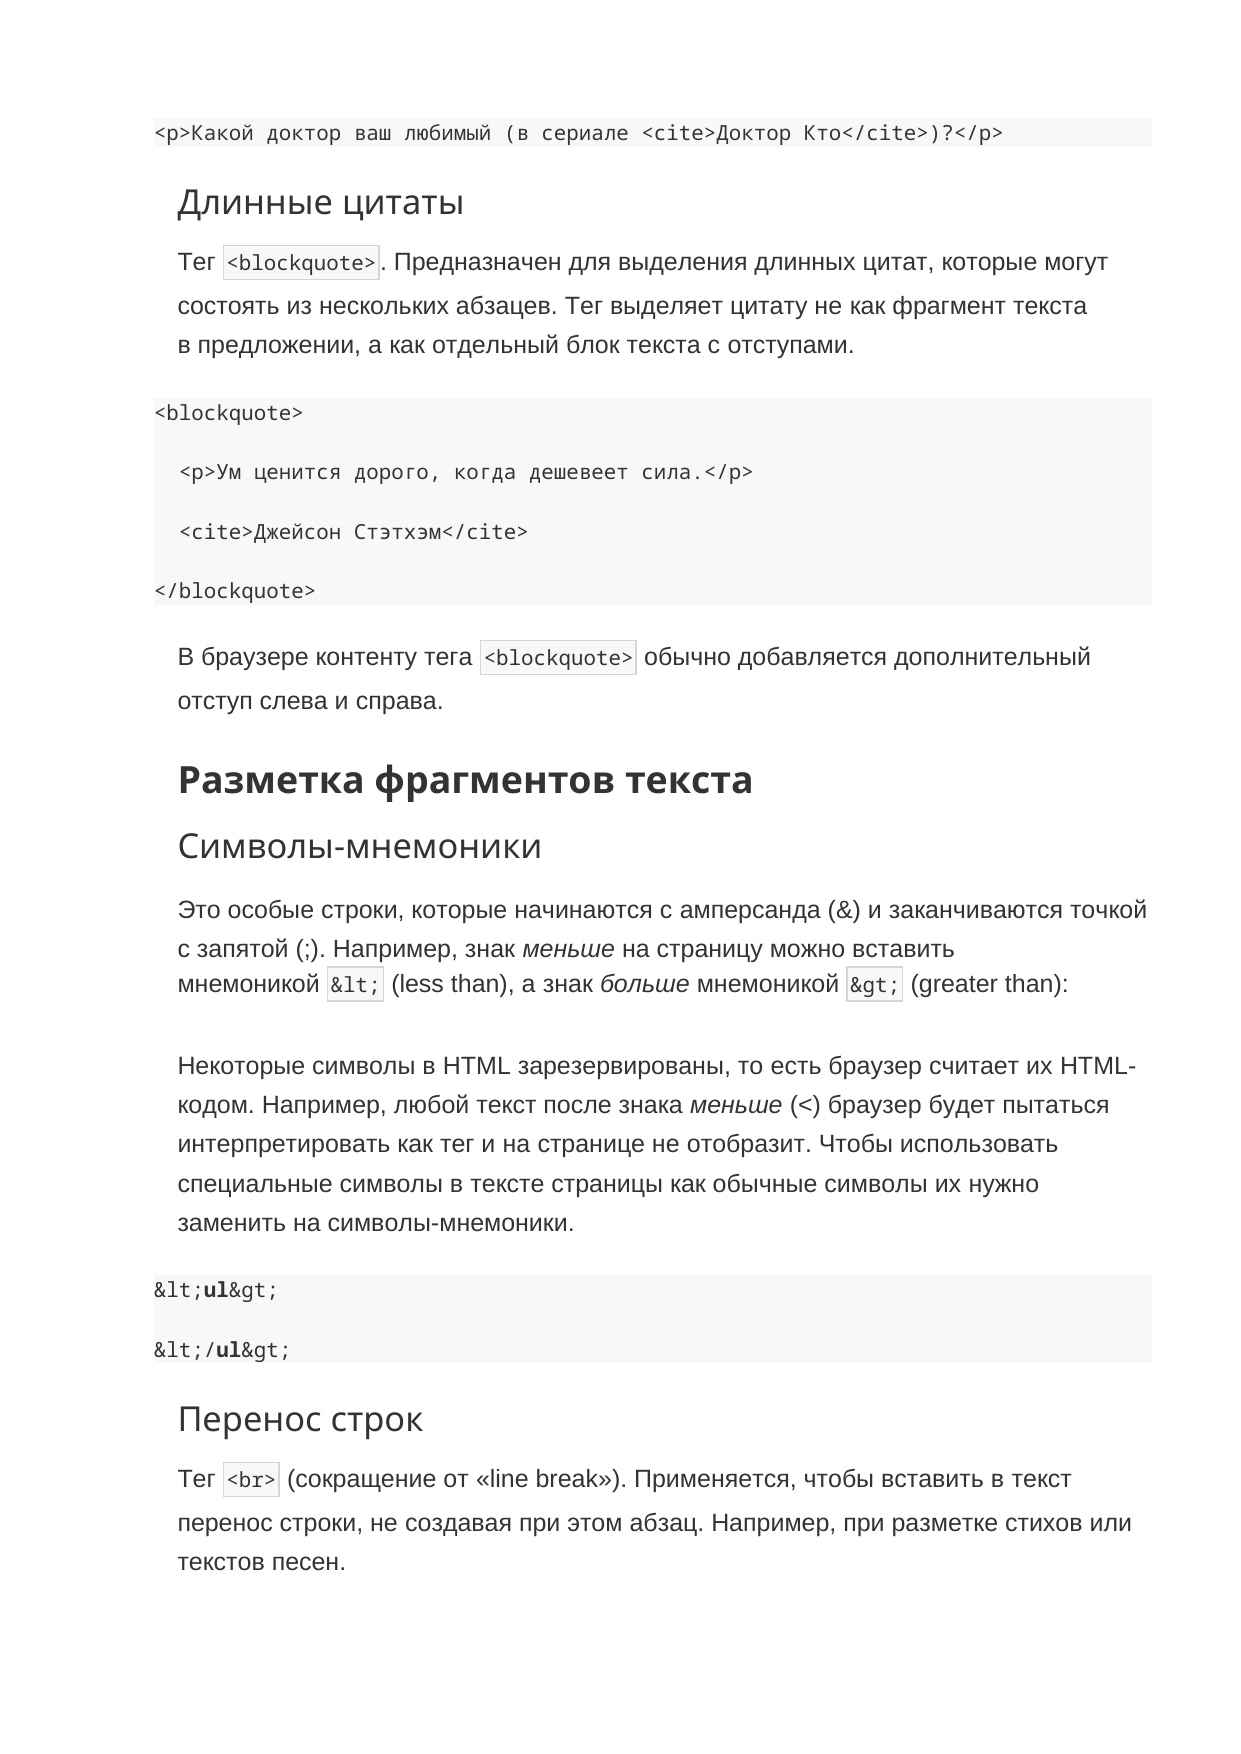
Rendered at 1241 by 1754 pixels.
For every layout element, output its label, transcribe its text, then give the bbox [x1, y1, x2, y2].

text Это особые строки, которые начинаются с амперсанда (&) и заканчиваются точкой с запятой (;). Например, знак меньше на страницу можно вставить мнемоникой &lt; (less than), а знак больше мнемоникой &gt; (greater than): [177, 885, 1152, 1002]
text <cite>Джейсон Стэтхэм</cite> [154, 517, 1152, 545]
text &lt;ul&gt; [154, 1275, 1152, 1304]
text Тег <br> (сокращение от «line break»). Применяется, чтобы вставить в текст перенос строки, не создавая при этом абзац. Например, при разметке стихов или текстов песен. [177, 1458, 1152, 1576]
text Некоторые символы в HTML зарезервированы, то есть браузер считает их HTML-кодом. Например, любой текст после знака меньше (<) браузер будет пытаться интерпретировать как тег и на странице не отобразит. Чтобы использовать специальные символы в тексте страницы как обычные символы их нужно заменить на символы-мнемоники. [177, 1041, 1152, 1236]
text <blockquote> [154, 398, 1152, 426]
text Разметка фрагментов текста [177, 753, 1152, 804]
text Длинные цитаты [177, 178, 1152, 225]
text <p>Ум ценится дорого, когда дешевеет сила.</p> [154, 457, 1152, 486]
text </blockquote> [154, 577, 1152, 605]
text Тег <blockquote>. Предназначен для выделения длинных цитат, которые могут состоять из нескольких абзацев. Тег выделяет цитату не как фрагмент текста в предложении, а как отдельный блок текста с отступами. [177, 241, 1152, 358]
text &lt;/ul&gt; [154, 1335, 1152, 1363]
text Символы-мнемоники [177, 821, 1152, 868]
text <p>Какой доктор ваш любимый (в сериале <cite>Доктор Кто</cite>)?</p> [154, 118, 1152, 147]
text В браузере контенту тега <blockquote> обычно добавляется дополнительный отступ слева и справа. [177, 636, 1152, 714]
text Перенос строк [177, 1395, 1152, 1442]
